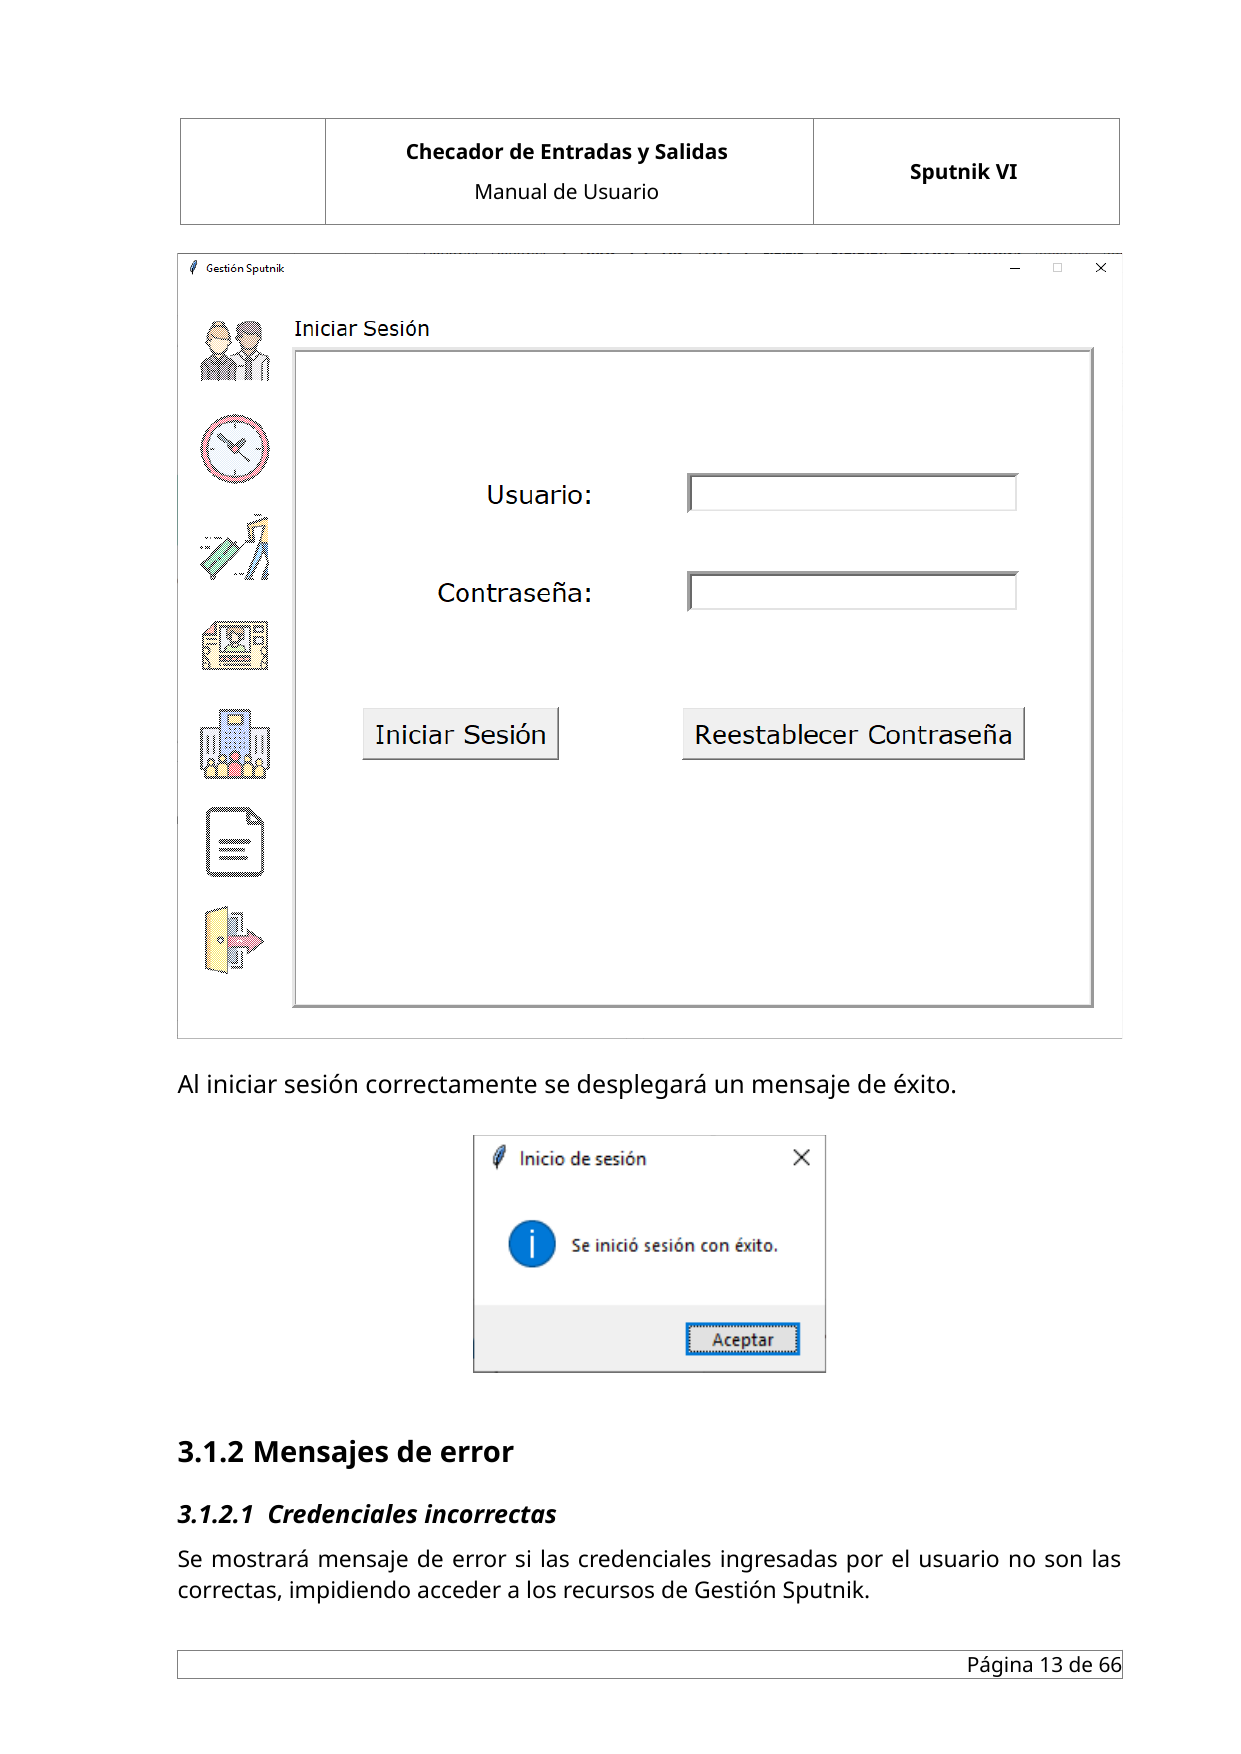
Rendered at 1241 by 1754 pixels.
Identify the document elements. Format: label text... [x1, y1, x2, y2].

subtitle Credenciales incorrectas [177, 1496, 1122, 1530]
text Al iniciar sesión correctamente se desplegará un mensaje de éxito. [177, 1067, 1122, 1101]
picture [473, 1135, 827, 1373]
subtitle Mensajes de error [177, 1432, 1122, 1471]
picture [177, 253, 1123, 1039]
text Se mostrará mensaje de error si las credenciales ingresadas por el usuario no son las correctas, impidiendo acceder a los recursos de Gestión Sputnik. [177, 1543, 1122, 1605]
